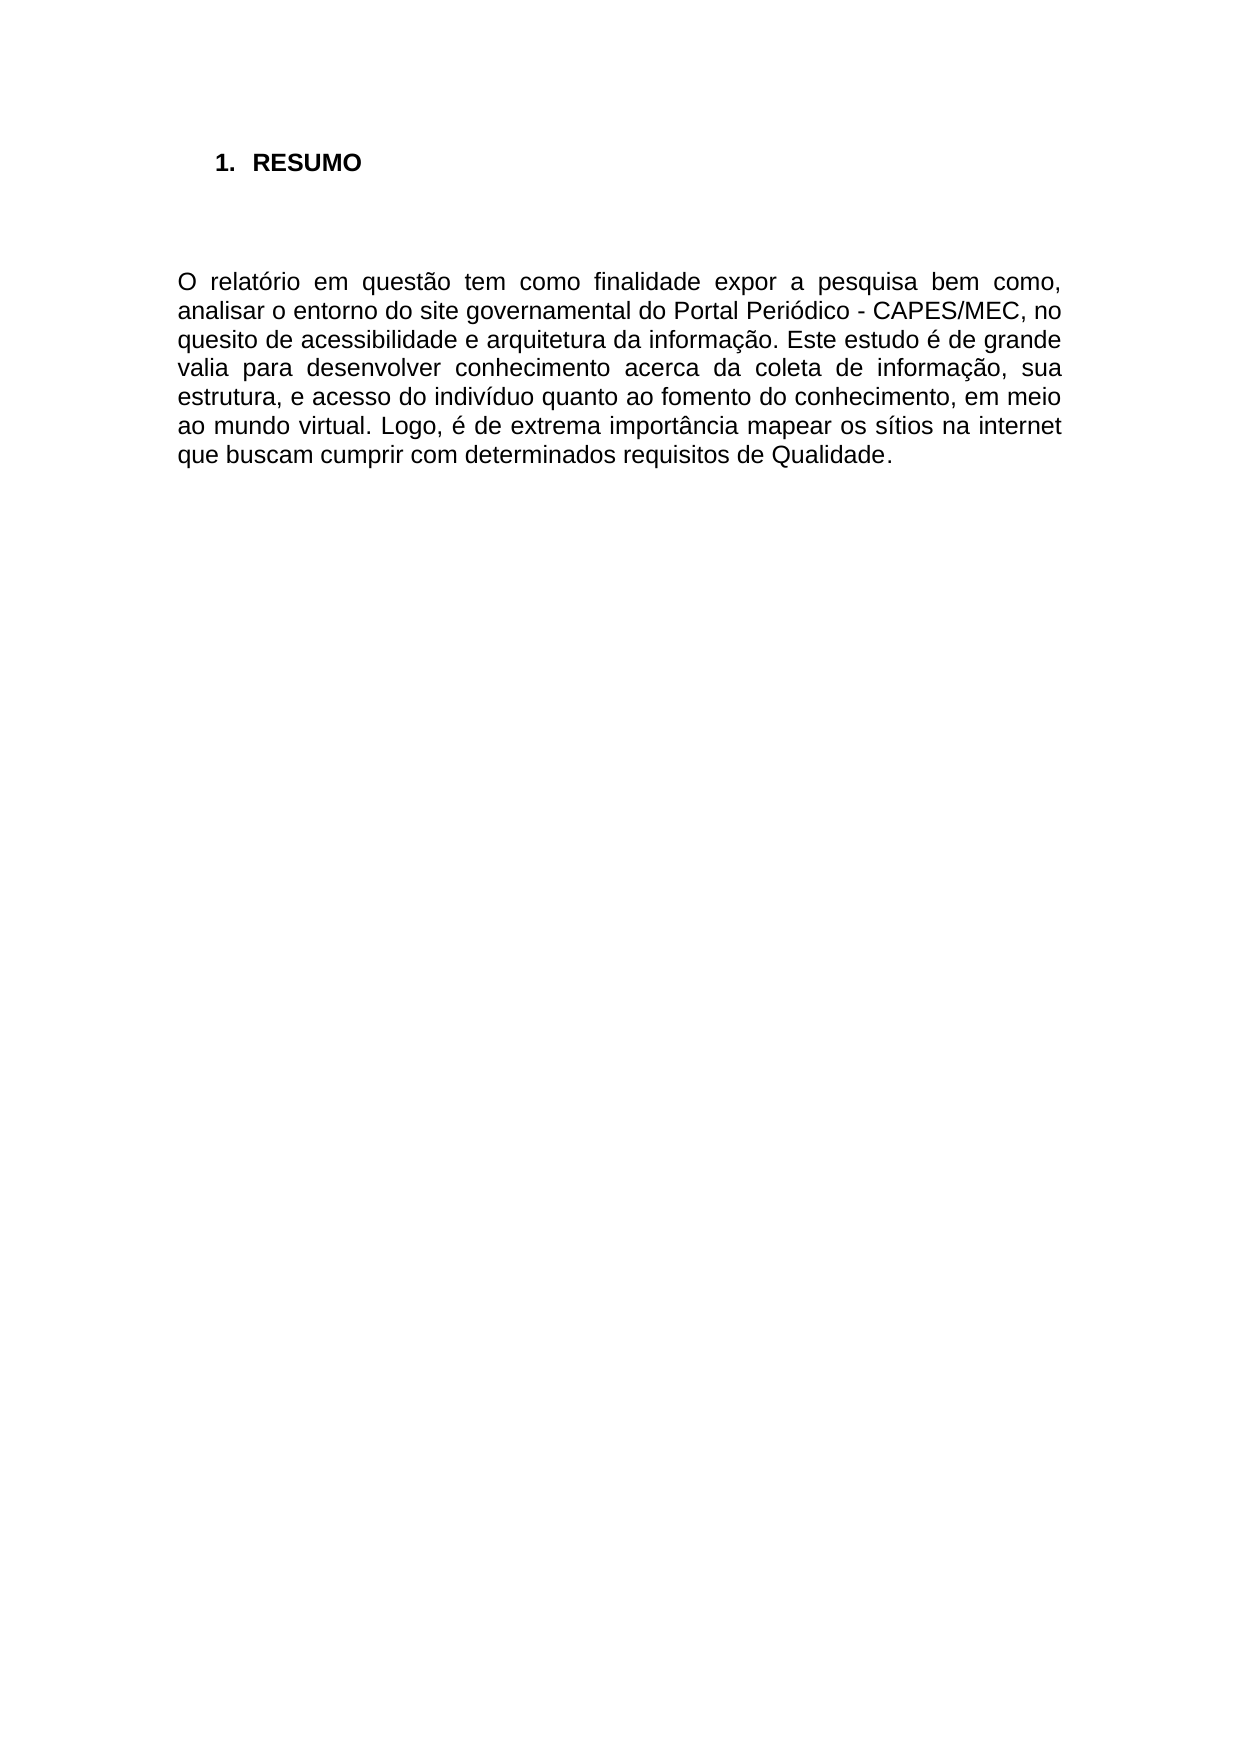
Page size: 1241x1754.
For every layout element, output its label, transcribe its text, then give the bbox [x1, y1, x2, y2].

subtitle RESUMO [215, 148, 1063, 176]
text O relatório em questão tem como finalidade expor a pesquisa bem como, analisar o entorno do site governamental do Portal Periódico - CAPES/MEC, no quesito de acessibilidade e arquitetura da informação. Este estudo é de grande valia para desenvolver conhecimento acerca da coleta de informação, sua estrutura, e acesso do indivíduo quanto ao fomento do conhecimento, em meio ao mundo virtual. Logo, é de extrema importância mapear os sítios na internet que buscam cumprir com determinados requisitos de Qualidade. [177, 267, 1063, 468]
